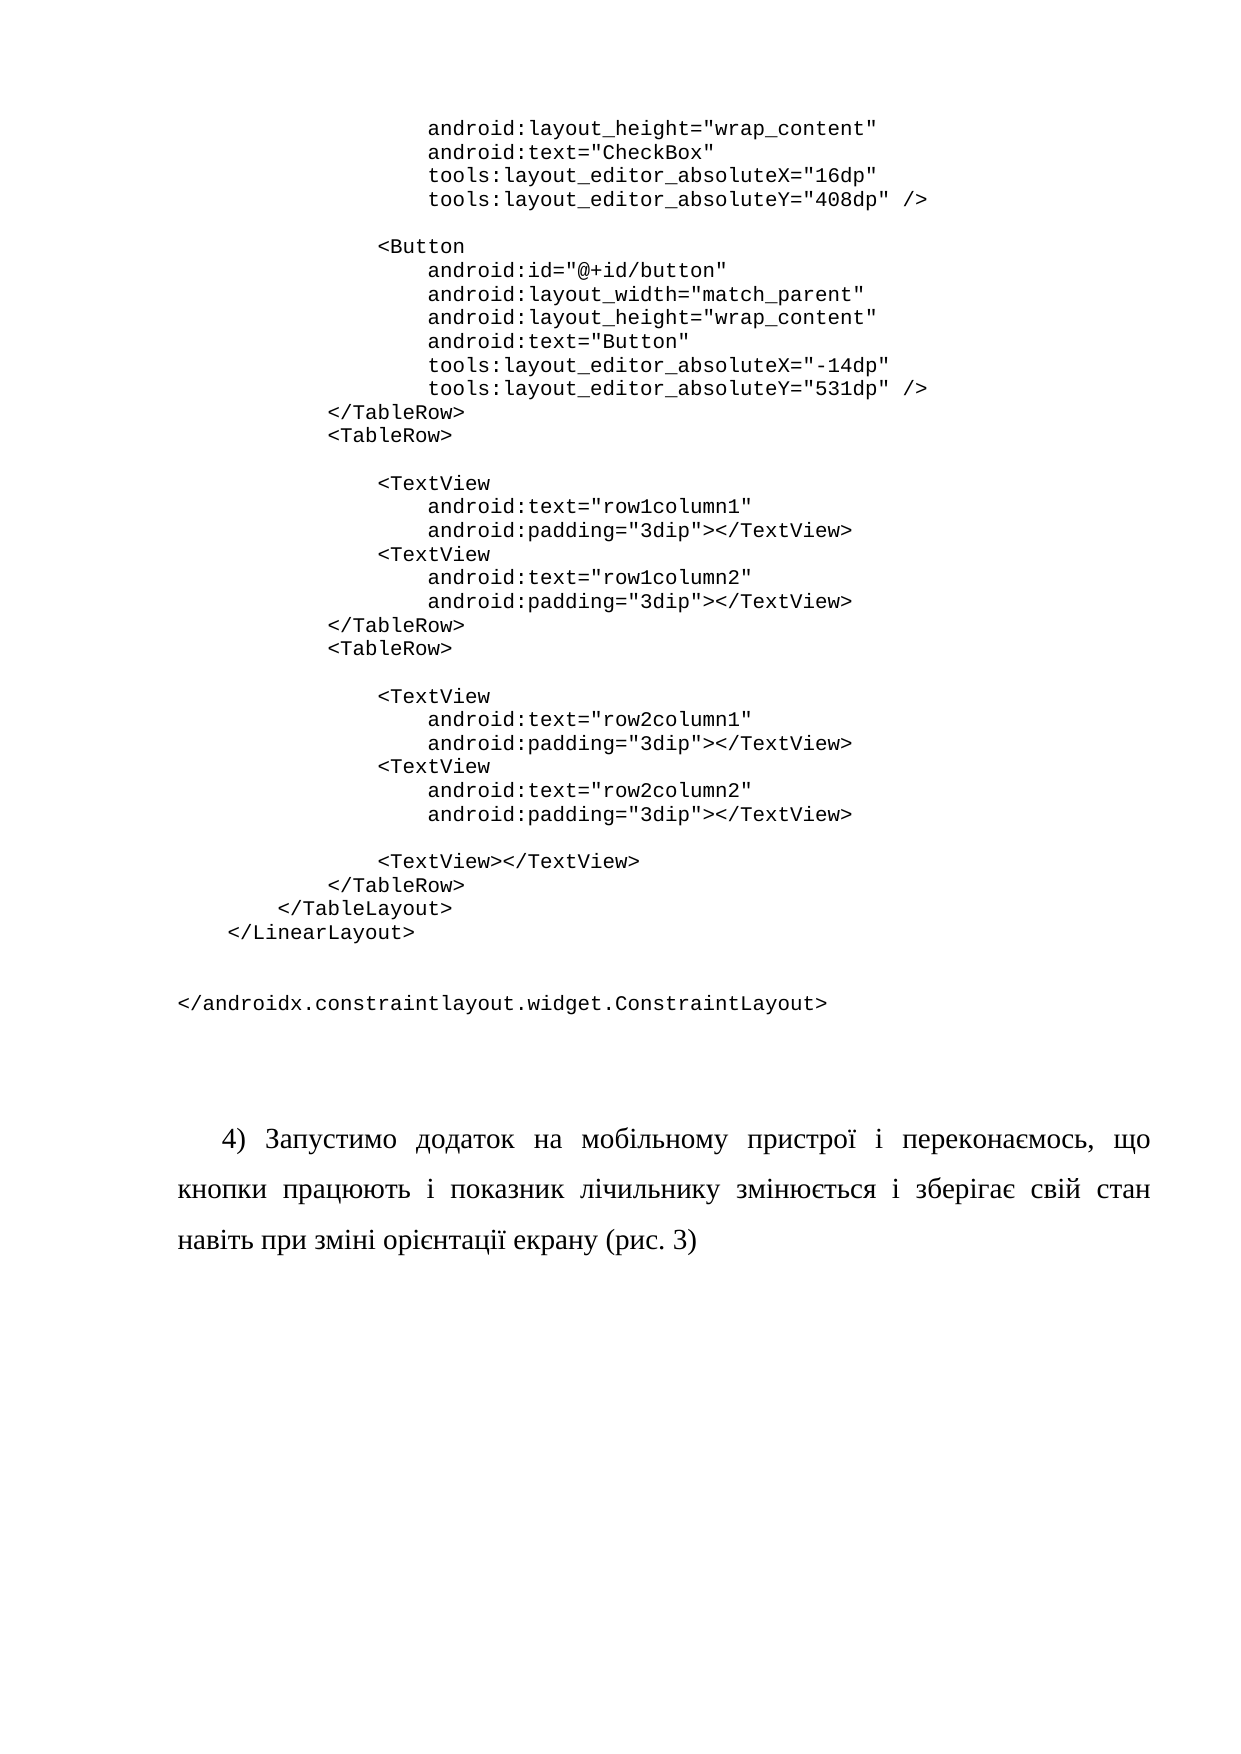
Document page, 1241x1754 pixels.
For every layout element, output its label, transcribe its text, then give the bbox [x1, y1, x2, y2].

text android:text="Button" [177, 331, 1152, 354]
text </TableLayout> [177, 898, 1152, 922]
text android:text="row1column2" [177, 567, 1152, 591]
text android:text="CheckBox" [177, 142, 1152, 165]
text android:text="row1column1" [177, 496, 1152, 520]
text android:id="@+id/button" [177, 260, 1152, 284]
text <TextView [177, 686, 1152, 709]
text android:padding="3dip"></TextView> [177, 591, 1152, 615]
text <TextView [177, 757, 1152, 780]
text </androidx.constraintlayout.widget.ConstraintLayout> [177, 993, 1152, 1050]
text </LinearLayout> [177, 922, 1152, 946]
text tools:layout_editor_absoluteX="-14dp" [177, 354, 1152, 378]
text <TextView [177, 473, 1152, 496]
text 4) Запустимо додаток на мобільному пристрої і переконаємось, що кнопки працюють і показник лічильнику змінюється і зберігає свій стан навіть при зміні орієнтації екрану (рис. 3) [177, 1121, 1152, 1255]
text <TableRow> [177, 638, 1152, 662]
text <TextView></TextView> [177, 851, 1152, 875]
text android:padding="3dip"></TextView> [177, 520, 1152, 544]
text android:layout_height="wrap_content" [177, 118, 1152, 142]
text android:padding="3dip"></TextView> [177, 804, 1152, 827]
text </TableRow> [177, 615, 1152, 638]
text android:layout_width="match_parent" [177, 284, 1152, 307]
text </TableRow> [177, 402, 1152, 426]
text android:layout_height="wrap_content" [177, 307, 1152, 331]
text <TextView [177, 544, 1152, 567]
text </TableRow> [177, 875, 1152, 898]
text <TableRow> [177, 426, 1152, 449]
text tools:layout_editor_absoluteX="16dp" [177, 165, 1152, 189]
text tools:layout_editor_absoluteY="531dp" /> [177, 378, 1152, 402]
text tools:layout_editor_absoluteY="408dp" /> [177, 189, 1152, 213]
text android:text="row2column2" [177, 780, 1152, 804]
text android:text="row2column1" [177, 709, 1152, 733]
text <Button [177, 236, 1152, 260]
text android:padding="3dip"></TextView> [177, 733, 1152, 757]
